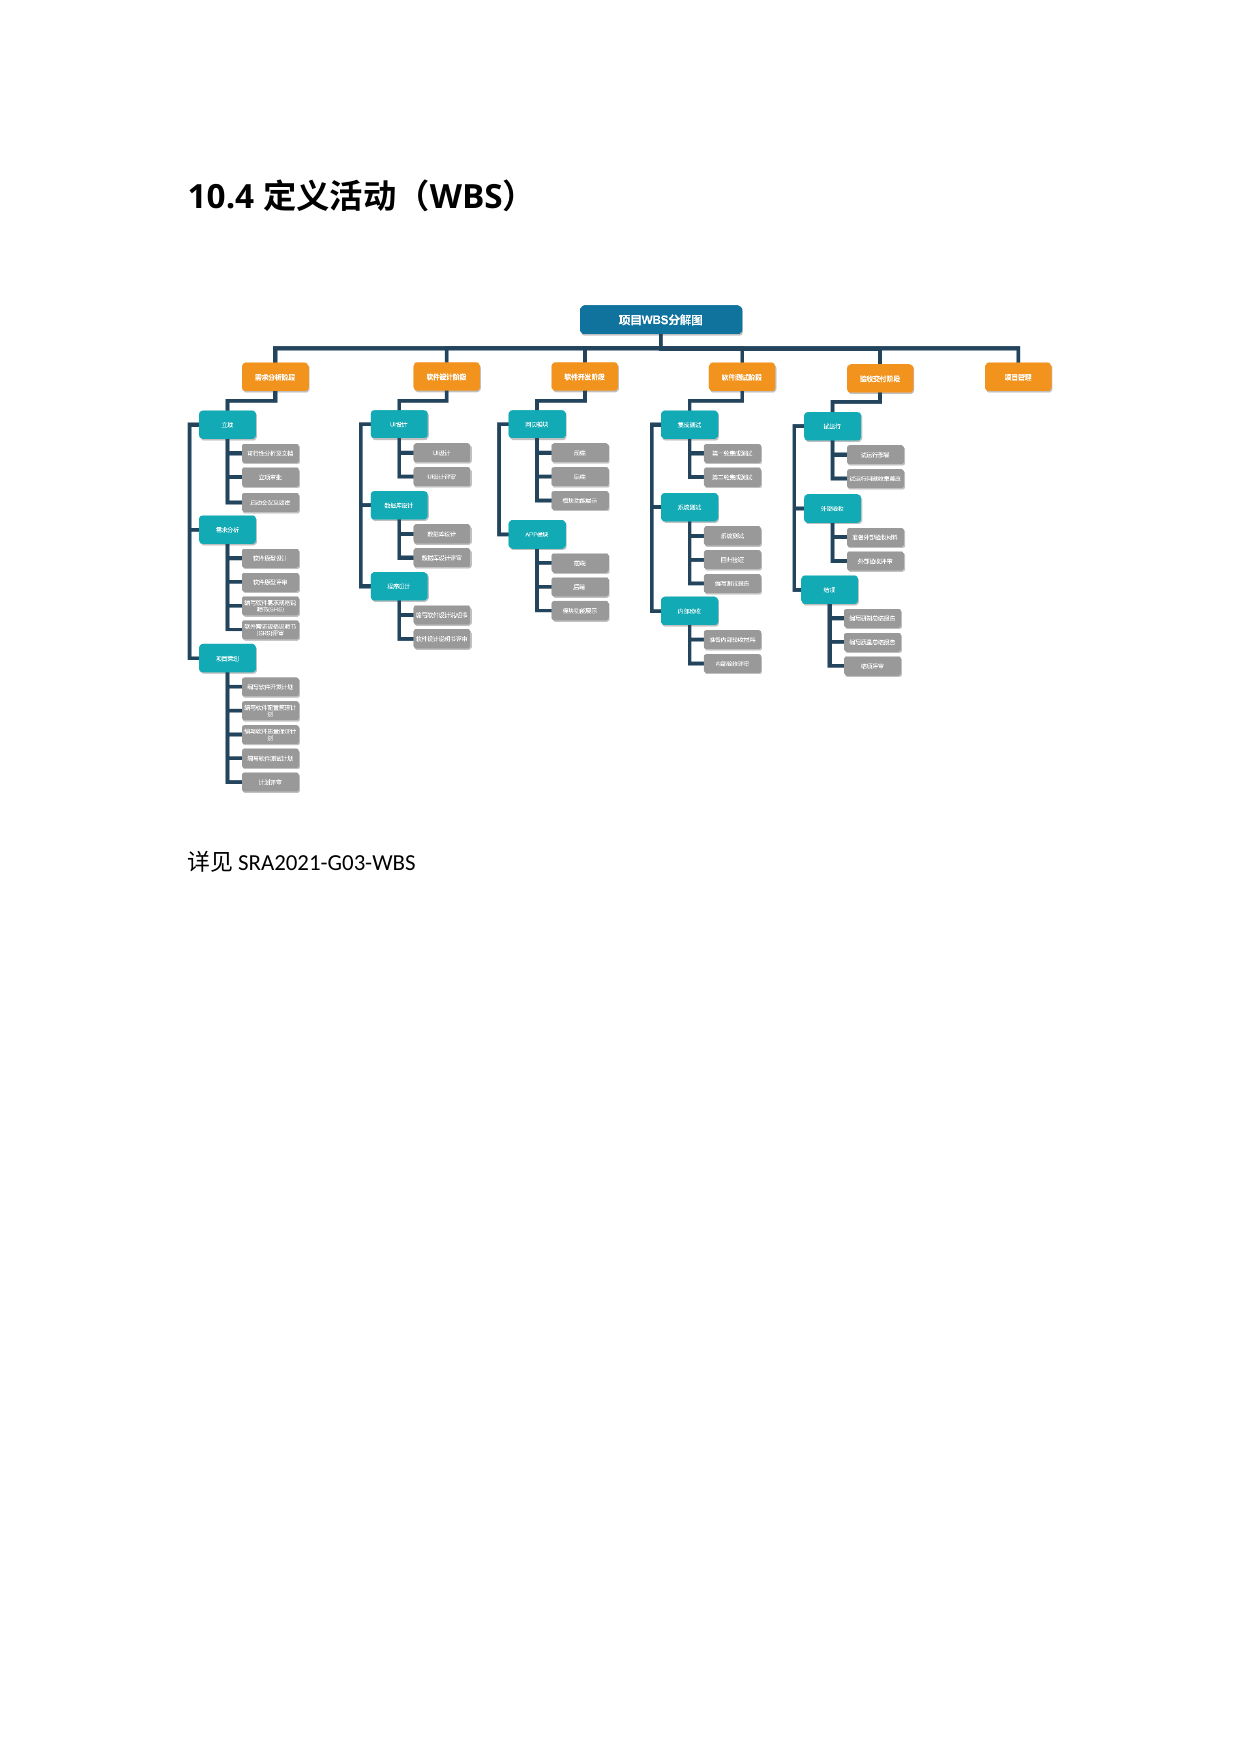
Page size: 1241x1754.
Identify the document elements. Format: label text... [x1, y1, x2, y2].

picture [187, 305, 1053, 794]
subtitle 10.4 定义活动（WBS） [187, 162, 1053, 227]
text 详见SRA2021-G03-WBS [187, 828, 1053, 893]
